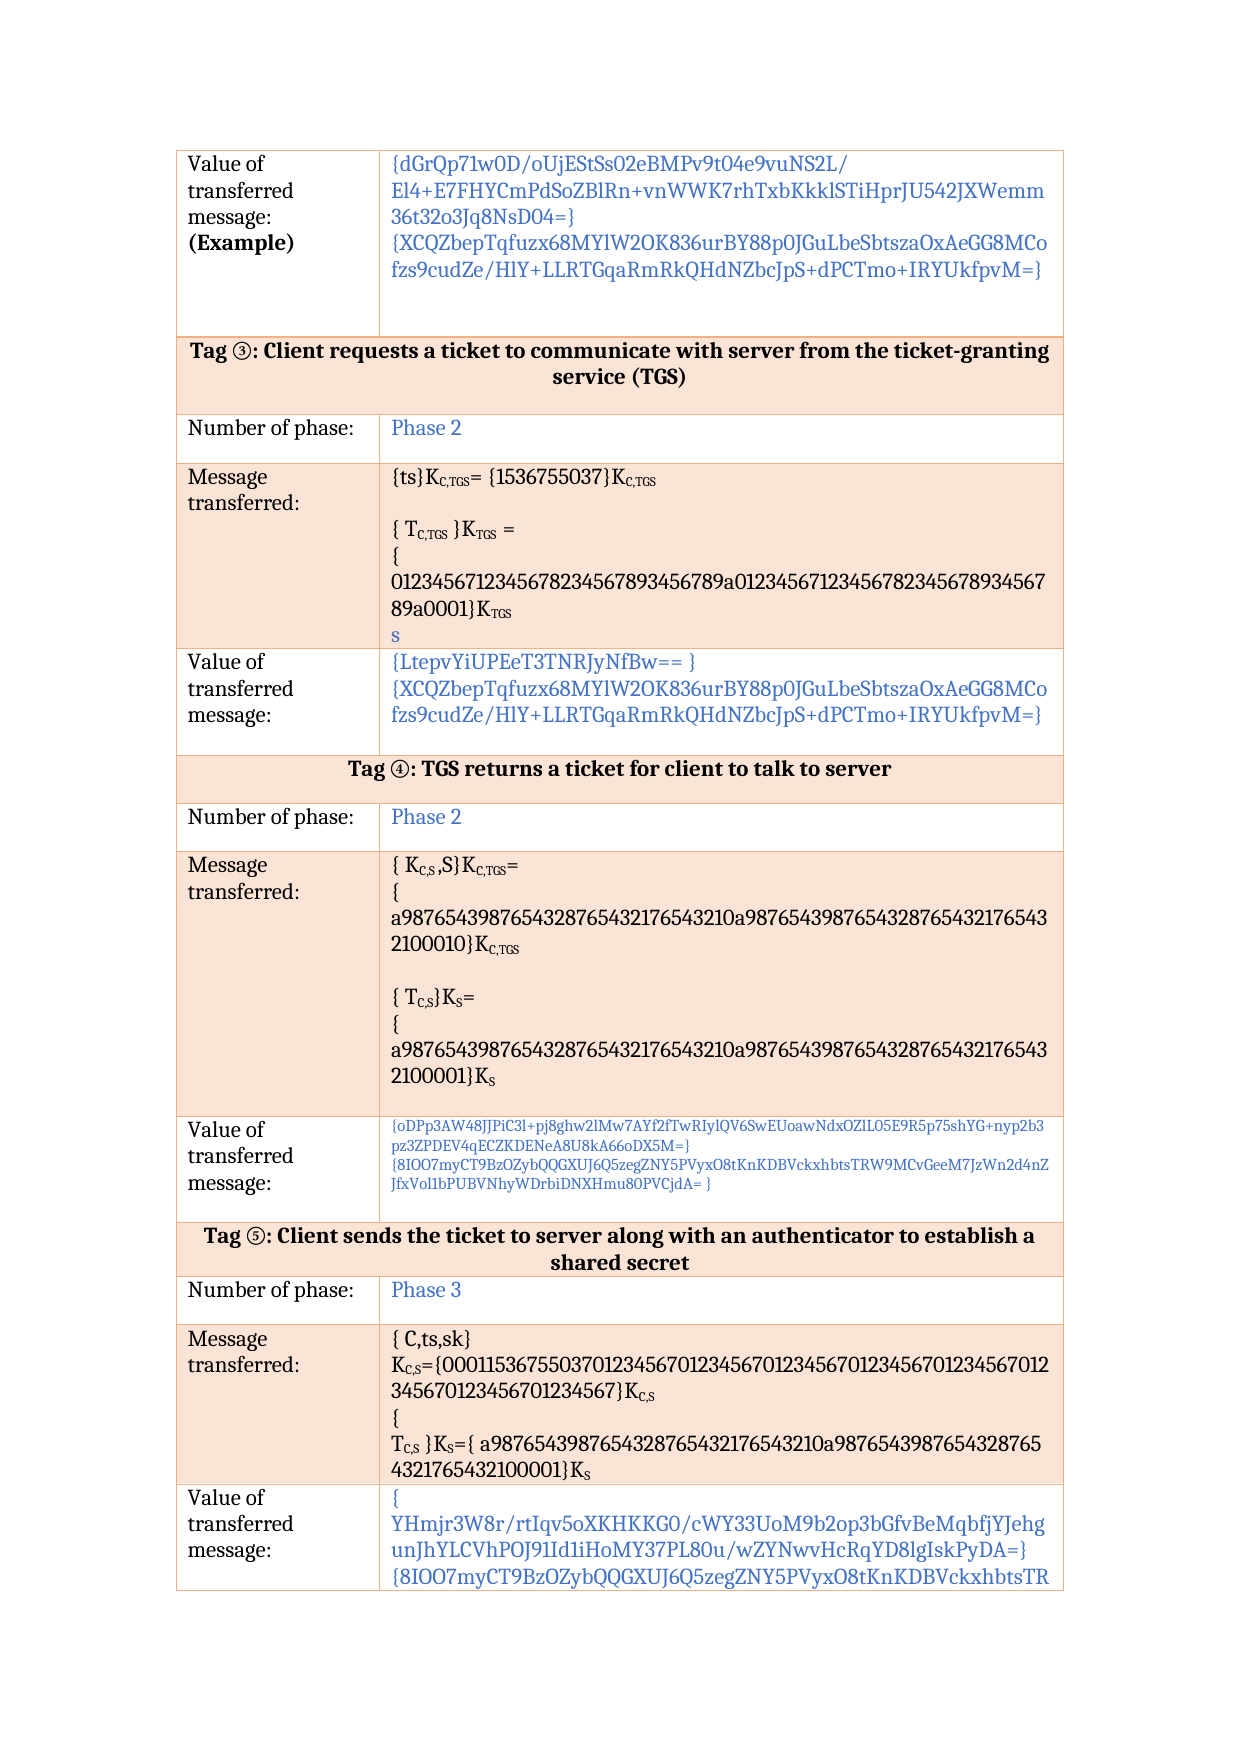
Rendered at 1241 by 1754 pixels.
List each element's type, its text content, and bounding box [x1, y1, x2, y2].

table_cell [380, 1485, 1063, 1590]
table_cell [177, 1485, 379, 1590]
table_cell Tag ④: TGS returns a ticket for client to talk to server [177, 756, 1063, 803]
table_cell Number of phase: [177, 415, 379, 462]
table_cell Phase 2 [380, 804, 1063, 851]
table_cell {dGrQp71w0D/oUjEStSs02eBMPv9t04e9vuNS2L/El4+E7FHYCmPdSoZBlRn+vnWWK7rhTxbKkklSTiHprJU542JXWemm36t32o3Jq8NsD04=} {XCQZbepTqfuzx68MYlW2OK836urBY88p0JGuLbeSbtszaOxAeGG8MCofzs9cudZe/HlY+LLRTGqaRmRkQHdNZbcJpS+dPCTmo+IRYUkfpvM=} [380, 151, 1063, 336]
table_cell { C,ts,sk}KC,S={000115367550370123456701234567012345670123456701234567012345670123456701234567}KC,S { TC,S }KS={ a9876543987654328765432176543210a98765439876543287654321765432100001}KS [380, 1325, 1063, 1483]
table_cell Number of phase: [177, 804, 379, 851]
table_cell Message transferred: [177, 1325, 379, 1483]
table_cell Message transferred: [177, 464, 379, 648]
table_cell {LtepvYiUPEeT3TNRJyNfBw== } {XCQZbepTqfuzx68MYlW2OK836urBY88p0JGuLbeSbtszaOxAeGG8MCofzs9cudZe/HlY+LLRTGqaRmRkQHdNZbcJpS+dPCTmo+IRYUkfpvM=} [380, 649, 1063, 754]
table_cell Tag ⑤: Client sends the ticket to server along with an authenticator to establish a shared secret [177, 1223, 1063, 1276]
table_cell Phase 2 [380, 415, 1063, 462]
table_cell Phase 3 [380, 1277, 1063, 1324]
table_cell Value of transferred message: [177, 1117, 379, 1222]
table_cell {ts}KC,TGS= {1536755037}KC,TGS { TC,TGS }KTGS = {0123456712345678234567893456789a0123456712345678234567893456789a0001}KTGS s [380, 464, 1063, 648]
table_cell Number of phase: [177, 1277, 379, 1324]
table_cell {oDPp3AW48JJPiC3l+pj8ghw2lMw7AYf2fTwRIylQV6SwEUoawNdxOZlL05E9R5p75shYG+nyp2b3pz3ZPDEV4qECZKDENeA8U8kA66oDX5M=} {8IOO7myCT9BzOZybQQGXUJ6Q5zegZNY5PVyxO8tKnKDBVckxhbtsTRW9MCvGeeM7JzWn2d4nZJfxVol1bPUBVNhyWDrbiDNXHmu80PVCjdA= } [380, 1117, 1063, 1222]
table_cell { KC,S ,S}KC,TGS= {a9876543987654328765432176543210a98765439876543287654321765432100010}KC,TGS { TC,S}KS= {a9876543987654328765432176543210a98765439876543287654321765432100001}KS [380, 852, 1063, 1116]
table_cell Tag ③: Client requests a ticket to communicate with server from the ticket-granting service (TGS) [177, 338, 1063, 414]
table_cell Value of transferred message: [177, 649, 379, 754]
table_cell Message transferred: [177, 852, 379, 1116]
table_cell Value of transferred message: (Example) [177, 151, 379, 336]
